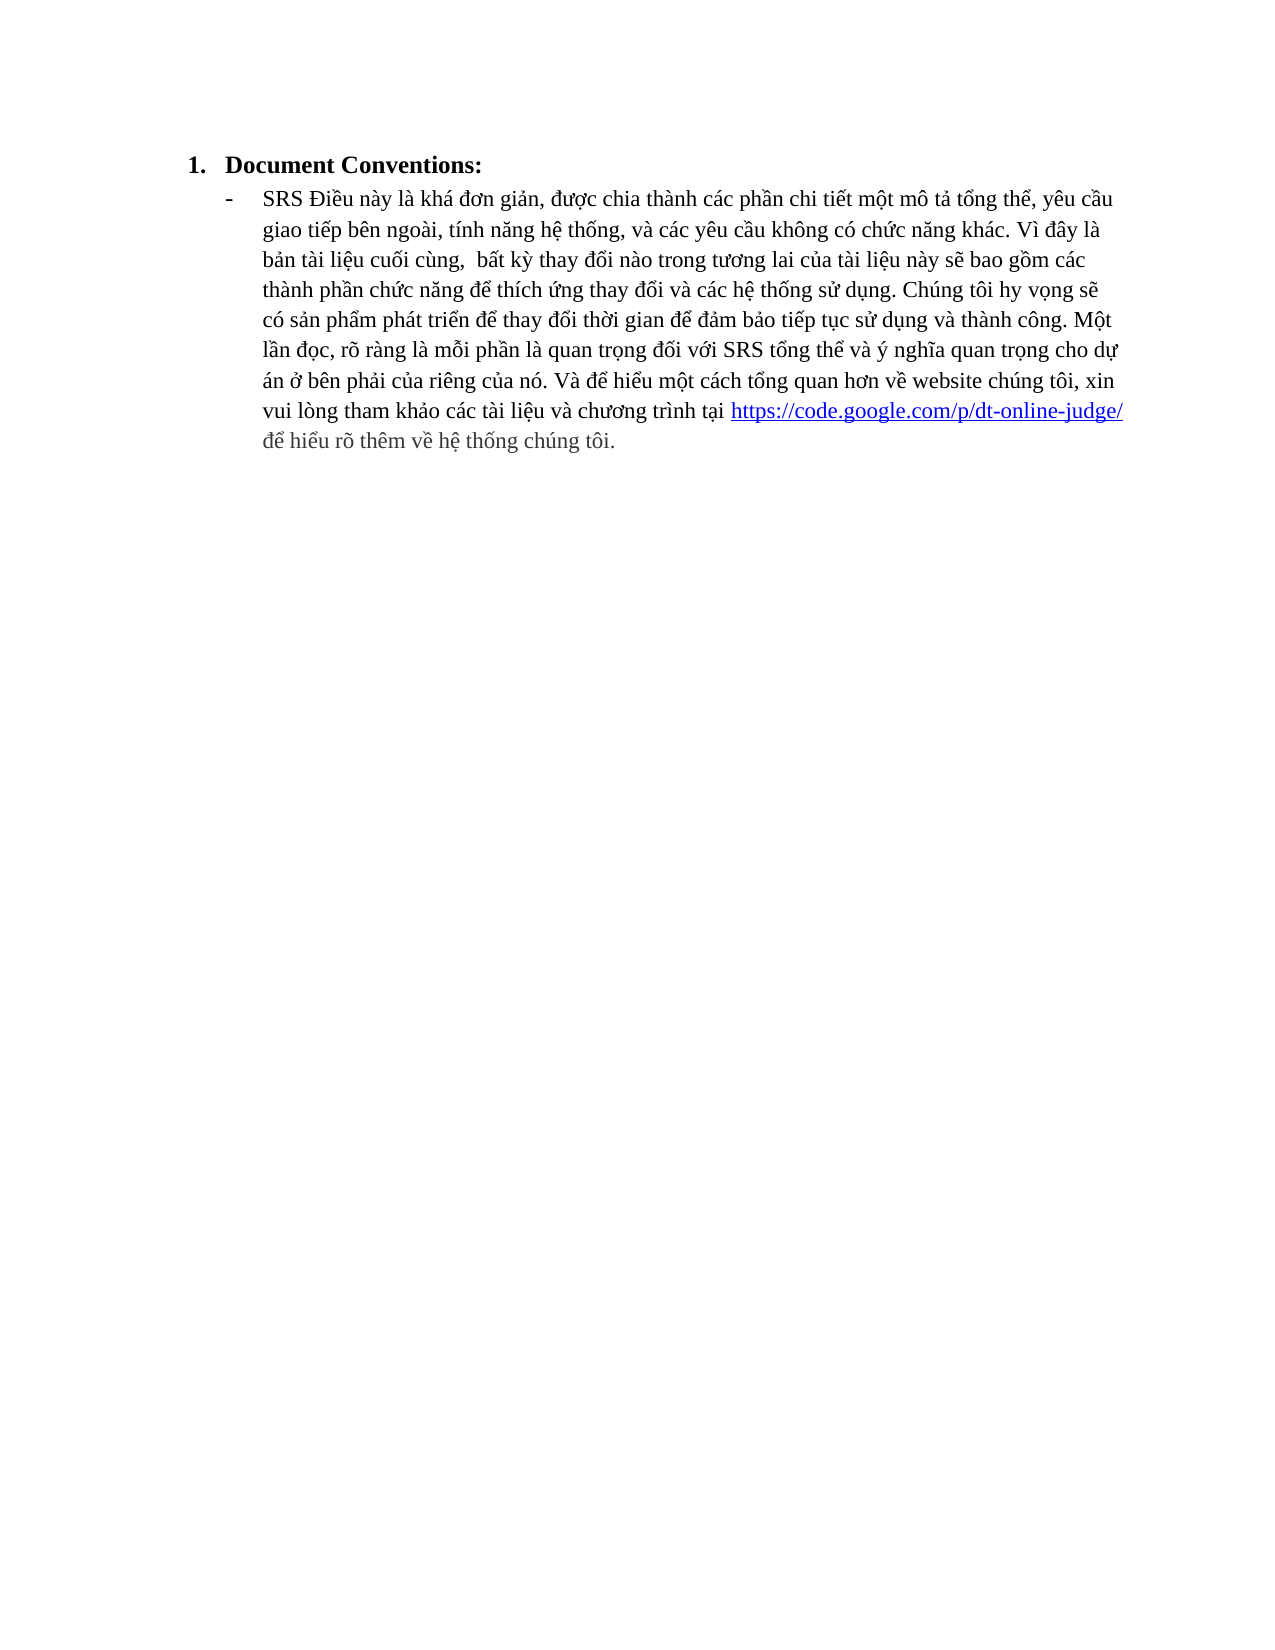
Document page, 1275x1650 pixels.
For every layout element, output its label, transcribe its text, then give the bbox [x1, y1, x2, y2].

list Document Conventions: [187, 150, 1125, 179]
list SRS Điều này là khá đơn giản, được chia thành các phần chi tiết một mô tả tổng thể, yêu cầu giao tiếp bên ngoài, tính năng hệ thống, và các yêu cầu không có chức năng khác. Vì đây là bản tài liệu cuối cùng, bất kỳ thay đổi nào trong tương lai của tài liệu này sẽ bao gồm các thành phần chức năng để thích ứng thay đổi và các hệ thống sử dụng. Chúng tôi hy vọng sẽ có sản phẩm phát triển để thay đổi thời gian để đảm bảo tiếp tục sử dụng và thành công. Một lần đọc, rõ ràng là mỗi phần là quan trọng đối với SRS tổng thể và ý nghĩa quan trọng cho dự án ở bên phải của riêng của nó. Và để hiểu một cách tổng quan hơn về website chúng tôi, xin vui lòng tham khảo các tài liệu và chương trình tại https://code.google.com/p/dt-online-judge/ để hiểu rõ thêm về hệ thống chúng tôi. [225, 183, 1125, 453]
